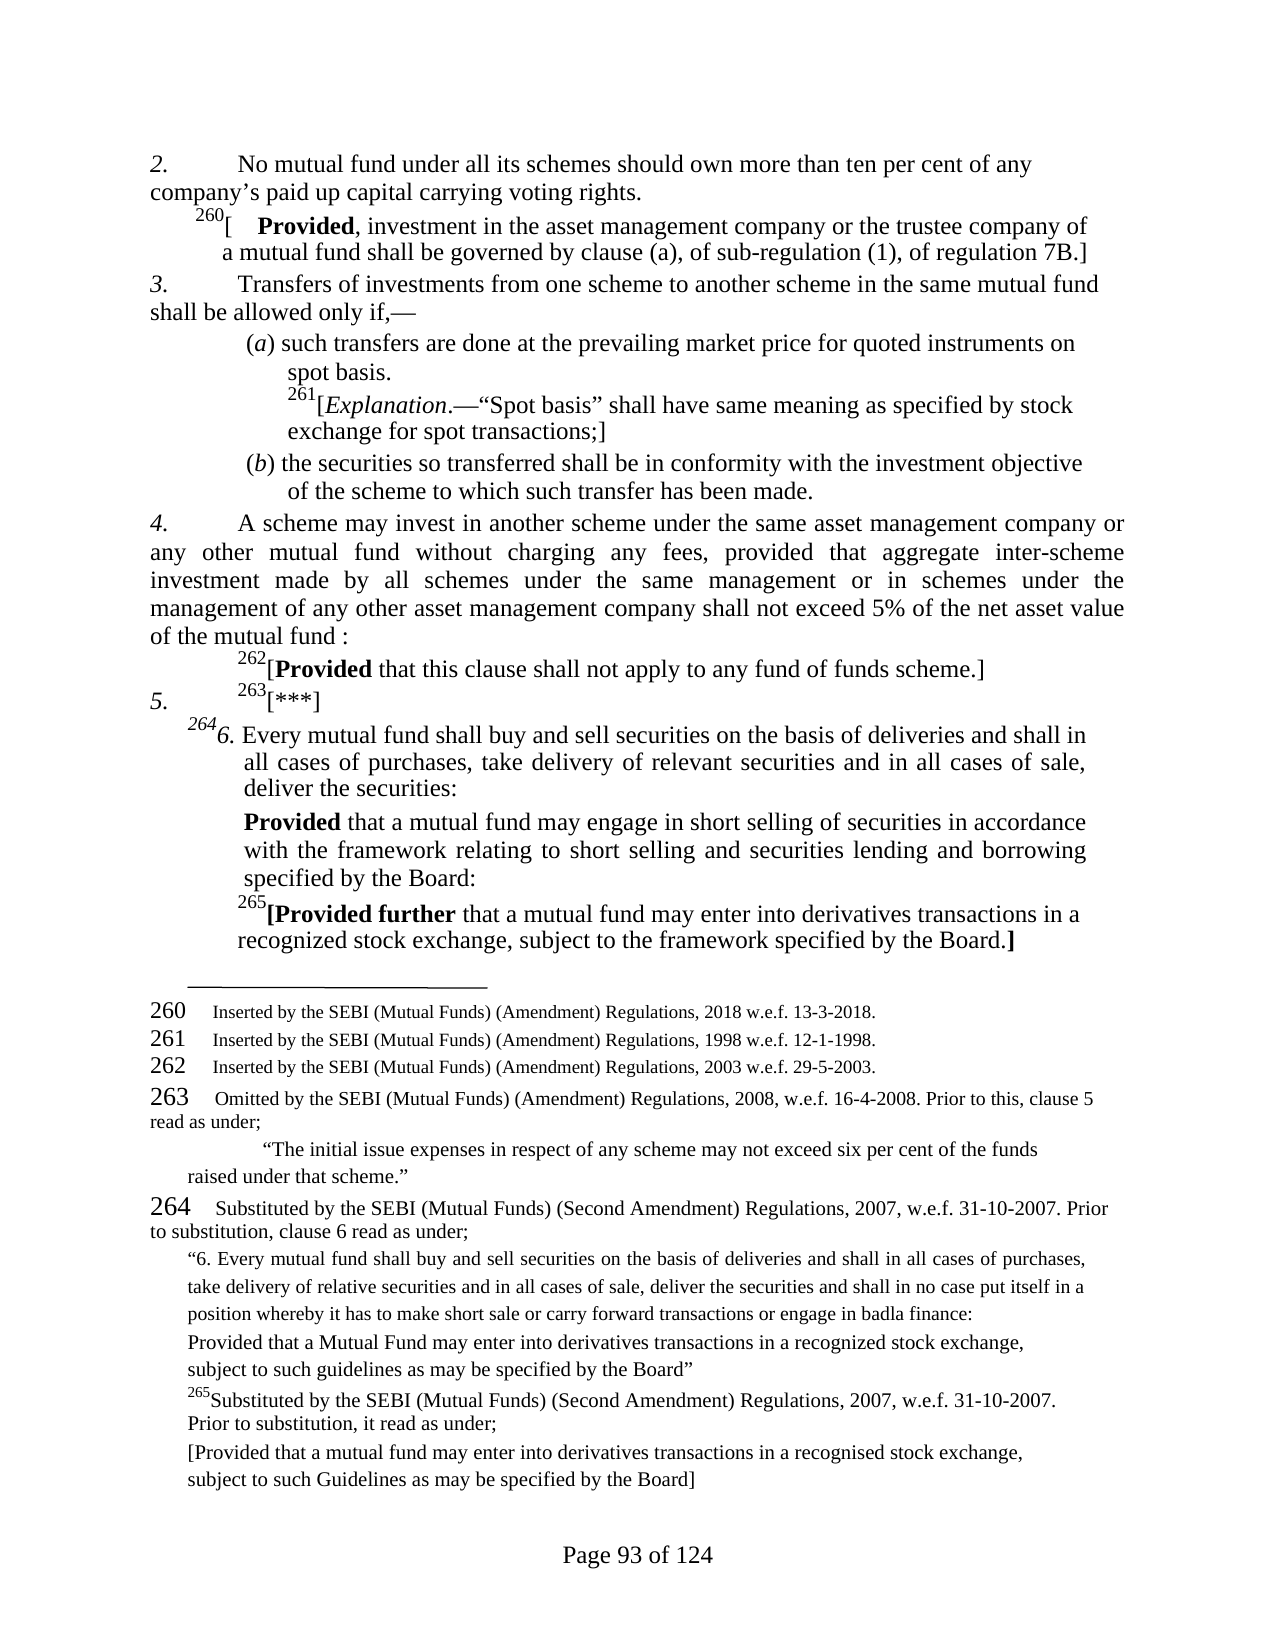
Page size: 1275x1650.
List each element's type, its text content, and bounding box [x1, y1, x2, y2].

list No mutual fund under all its schemes should own more than ten per cent of any company’s paid up capital carrying voting rights. [150, 150, 1125, 206]
list Omitted by the SEBI (Mutual Funds) (Amendment) Regulations, 2008, w.e.f. 16-4-2008. Prior to this, clause 5 read as under; [150, 1084, 1125, 1133]
list Substituted by the SEBI (Mutual Funds) (Second Amendment) Regulations, 2007, w.e.f. 31-10-2007. Prior to substitution, clause 6 read as under; [150, 1192, 1125, 1243]
list Inserted by the SEBI (Mutual Funds) (Amendment) Regulations, 1998 w.e.f. 12-1-1998. [150, 1029, 1125, 1051]
list 263[***] [150, 684, 1125, 716]
list Inserted by the SEBI (Mutual Funds) (Amendment) Regulations, 2018 w.e.f. 13-3-2018. [150, 996, 1125, 1023]
text 262[Provided that this clause shall not apply to any fund of funds scheme.] [237, 651, 1125, 684]
text 265[Provided further that a mutual fund may enter into derivatives transactions in a recognized stock exchange, subject to the framework specified by the Board.] [237, 896, 1087, 953]
list A scheme may invest in another scheme under the same asset management company or any other mutual fund without charging any fees, provided that aggregate inter-scheme investment made by all schemes under the same management or in schemes under the management of any other asset management company shall not exceed 5% of the net asset value of the mutual fund : [150, 509, 1125, 650]
text Provided that a Mutual Fund may enter into derivatives transactions in a recognized stock exchange, subject to such guidelines as may be specified by the Board” [187, 1330, 1087, 1381]
text “6. Every mutual fund shall buy and sell securities on the basis of deliveries and shall in all cases of purchases, take delivery of relative securities and in all cases of sale, deliver the securities and shall in no case put itself in a position whereby it has to make short sale or carry forward transactions or engage in badla finance: [187, 1247, 1087, 1325]
text (b) the securities so transferred shall be in conformity with the investment objective of the scheme to which such transfer has been made. [246, 449, 1087, 505]
text (a) such transfers are done at the prevailing market price for quoted instruments on spot basis. [246, 329, 1087, 385]
list Inserted by the SEBI (Mutual Funds) (Amendment) Regulations, 2003 w.e.f. 29-5-2003. [150, 1056, 1125, 1078]
text 261[Explanation.—“Spot basis” shall have same meaning as specified by stock exchange for spot transactions;] [287, 387, 1087, 445]
text “The initial issue expenses in respect of any scheme may not exceed six per cent of the funds raised under that scheme.” [187, 1137, 1087, 1188]
text Page 93 of 124 [150, 1540, 1125, 1569]
text Provided that a mutual fund may engage in short selling of securities in accordance with the framework relating to short selling and securities lending and borrowing specified by the Board: [244, 808, 1087, 892]
text 2646. Every mutual fund shall buy and sell securities on the basis of deliveries and shall in all cases of purchases, take delivery of relevant securities and in all cases of sale, deliver the securities: [188, 716, 1087, 802]
text [Provided that a mutual fund may enter into derivatives transactions in a recognised stock exchange, subject to such Guidelines as may be specified by the Board] [187, 1440, 1087, 1491]
text 260[ Provided, investment in the asset management company or the trustee company of a mutual fund shall be governed by clause (a), of sub-regulation (1), of regulation 7B.] [187, 208, 1087, 266]
text 265Substituted by the SEBI (Mutual Funds) (Second Amendment) Regulations, 2007, w.e.f. 31-10-2007. Prior to substitution, it read as under; [187, 1384, 1087, 1435]
list Transfers of investments from one scheme to another scheme in the same mutual fund shall be allowed only if,— [150, 270, 1125, 326]
